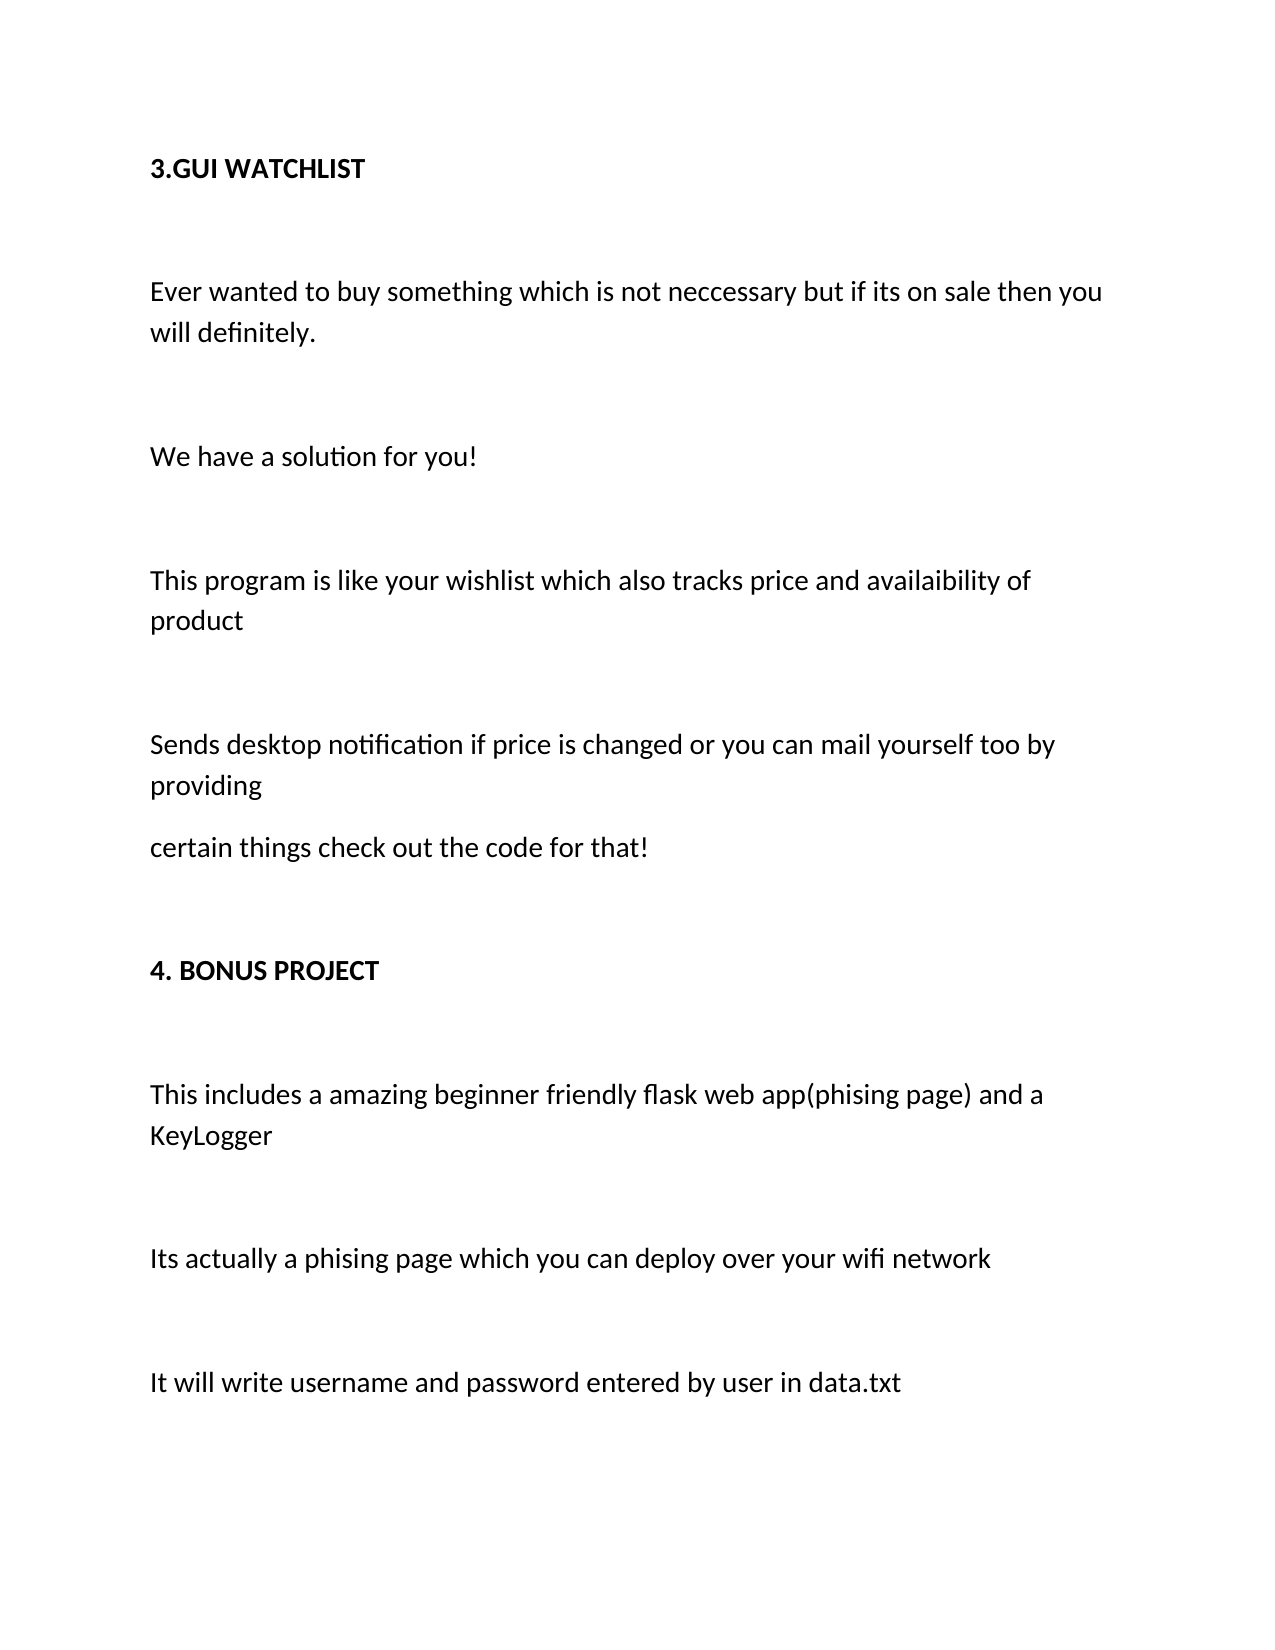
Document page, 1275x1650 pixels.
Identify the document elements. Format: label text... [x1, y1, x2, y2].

text We have a solution for you! [150, 438, 1125, 474]
text It will write username and password entered by user in data.txt [150, 1364, 1125, 1399]
text This includes a amazing beginner friendly flask web app(phising page) and a KeyLogger [150, 1076, 1125, 1152]
text Its actually a phising page which you can deploy over your wifi network [150, 1240, 1125, 1276]
text 4. BONUS PROJECT [150, 952, 1125, 988]
text 3.GUI WATCHLIST [150, 150, 1125, 186]
text Ever wanted to buy something which is not neccessary but if its on sale then you will definitely. [150, 273, 1125, 350]
text certain things check out the code for that! [150, 829, 1125, 864]
text Sends desktop notification if price is changed or you can mail yourself too by providing [150, 726, 1125, 803]
text This program is like your wishlist which also tracks price and availaibility of product [150, 562, 1125, 638]
